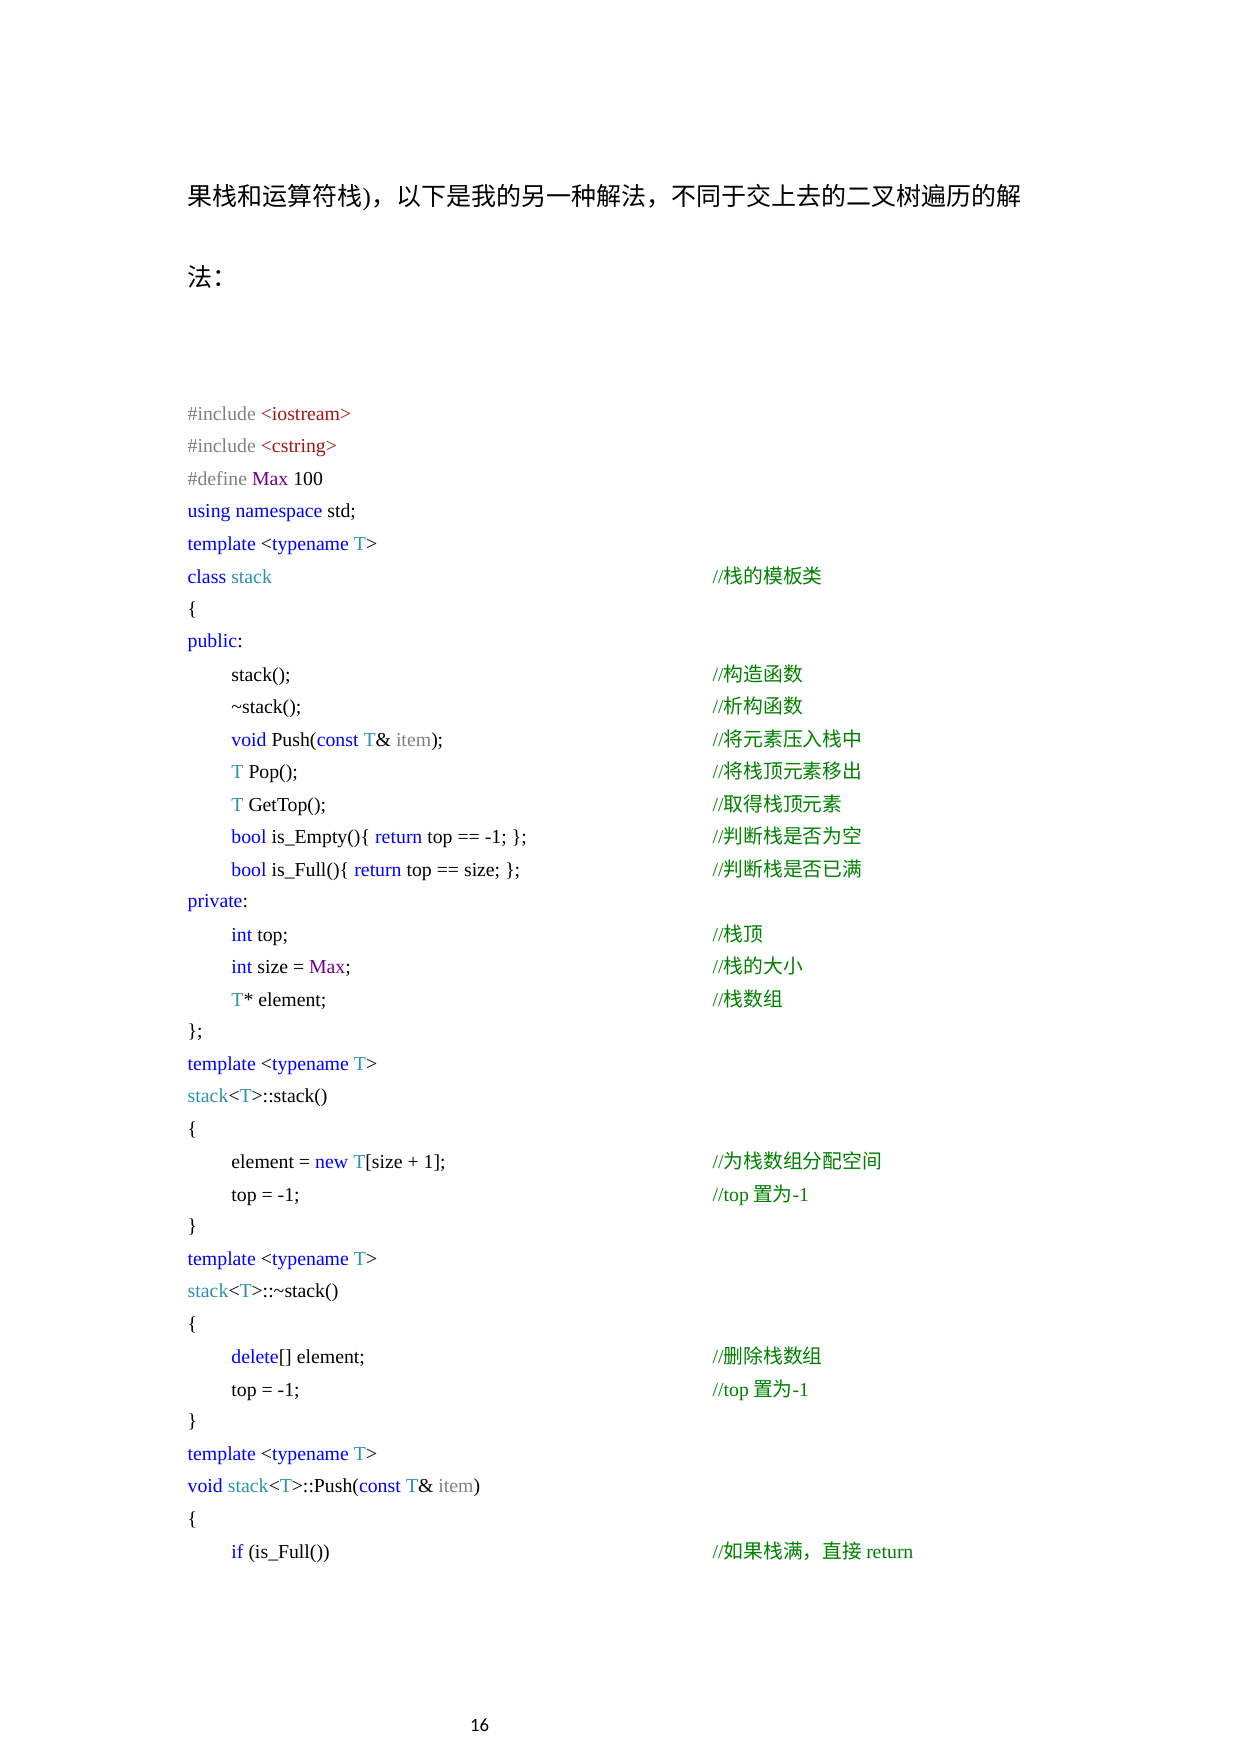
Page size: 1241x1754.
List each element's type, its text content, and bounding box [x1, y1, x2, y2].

text stack<T>::stack() [187, 1079, 1053, 1112]
text class stack //栈的模板类 [187, 559, 1053, 592]
text bool is_Full(){ return top == size; }; //判断栈是否已满 [187, 852, 1053, 884]
text { [187, 1307, 1053, 1339]
text top = -1; //top置为-1 [187, 1177, 1053, 1209]
text delete[] element; //删除栈数组 [187, 1339, 1053, 1372]
text { [187, 592, 1053, 624]
text } [187, 1404, 1053, 1437]
text top = -1; //top置为-1 [187, 1372, 1053, 1404]
text #include <iostream> [187, 397, 1053, 429]
text if (is_Full()) //如果栈满，直接return [187, 1534, 1053, 1567]
text void Push(const T& item); //将元素压入栈中 [187, 722, 1053, 754]
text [187, 162, 1053, 308]
text void stack<T>::Push(const T& item) [187, 1469, 1053, 1502]
text template <typename T> [187, 1047, 1053, 1079]
text #define Max 100 [187, 462, 1053, 494]
text bool is_Empty(){ return top == -1; }; //判断栈是否为空 [187, 819, 1053, 852]
text T Pop(); //将栈顶元素移出 [187, 754, 1053, 787]
text template <typename T> [187, 1242, 1053, 1274]
text element = new T[size + 1]; //为栈数组分配空间 [187, 1144, 1053, 1177]
text T* element; //栈数组 [187, 982, 1053, 1014]
text } [187, 1209, 1053, 1242]
text stack(); //构造函数 [187, 657, 1053, 689]
text }; [187, 1014, 1053, 1047]
text { [187, 1112, 1053, 1144]
text template <typename T> [187, 1437, 1053, 1469]
text using namespace std; [187, 494, 1053, 527]
text #include <cstring> [187, 429, 1053, 462]
text ~stack(); //析构函数 [187, 689, 1053, 722]
text stack<T>::~stack() [187, 1274, 1053, 1307]
text int top; //栈顶 [187, 917, 1053, 949]
text T GetTop(); //取得栈顶元素 [187, 787, 1053, 819]
text { [187, 1502, 1053, 1534]
text int size = Max; //栈的大小 [187, 949, 1053, 982]
text private: [187, 884, 1053, 917]
text template <typename T> [187, 527, 1053, 559]
text public: [187, 624, 1053, 657]
